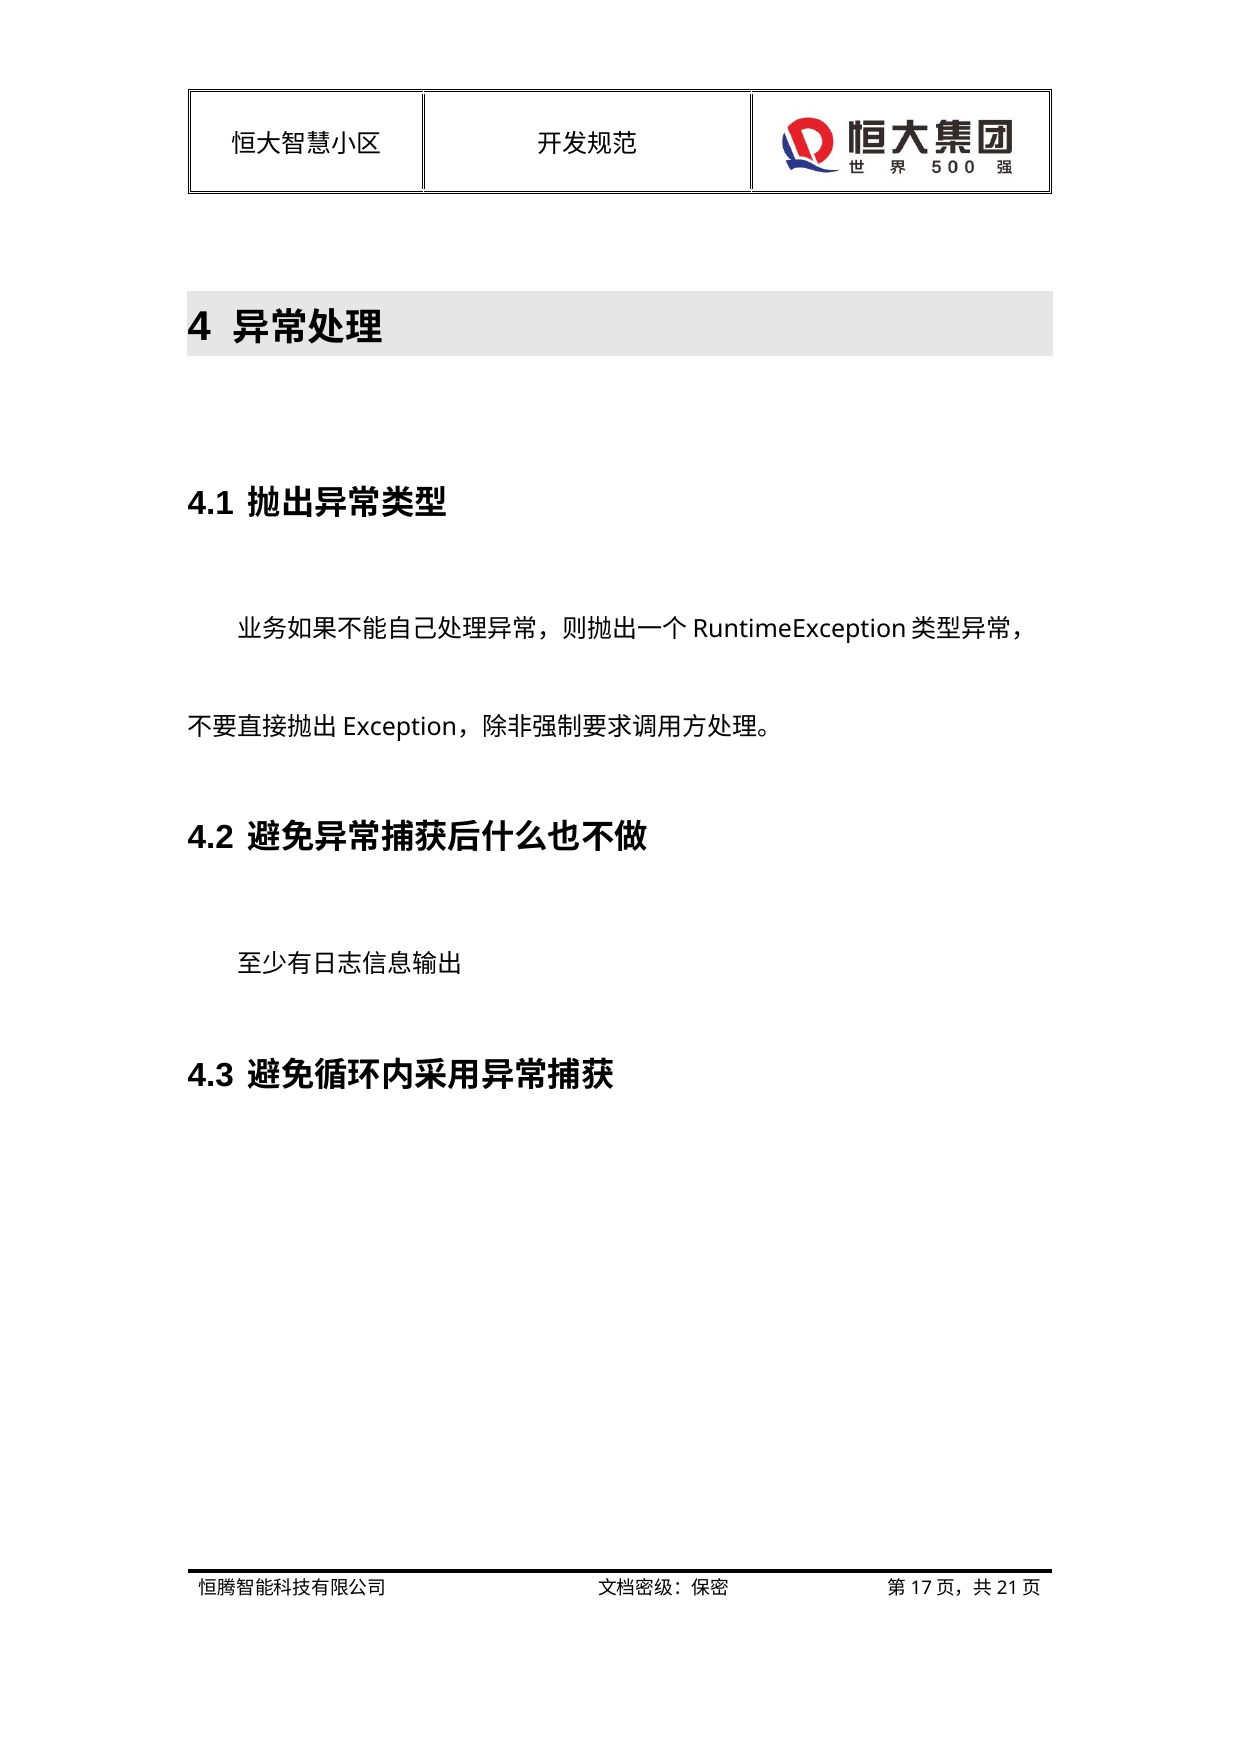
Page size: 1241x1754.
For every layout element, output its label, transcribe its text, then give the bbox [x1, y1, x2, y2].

subtitle 抛出异常类型 [187, 467, 1053, 532]
text 业务如果不能自己处理异常，则抛出一个RuntimeException类型异常，不要直接抛出Exception，除非强制要求调用方处理。 [187, 594, 1053, 757]
subtitle 避免异常捕获后什么也不做 [187, 802, 1053, 867]
subtitle 避免循环内采用异常捕获 [187, 1039, 1053, 1104]
text 至少有日志信息输出 [187, 929, 1053, 994]
picture [762, 106, 1040, 177]
subtitle 异常处理 [187, 291, 1053, 356]
